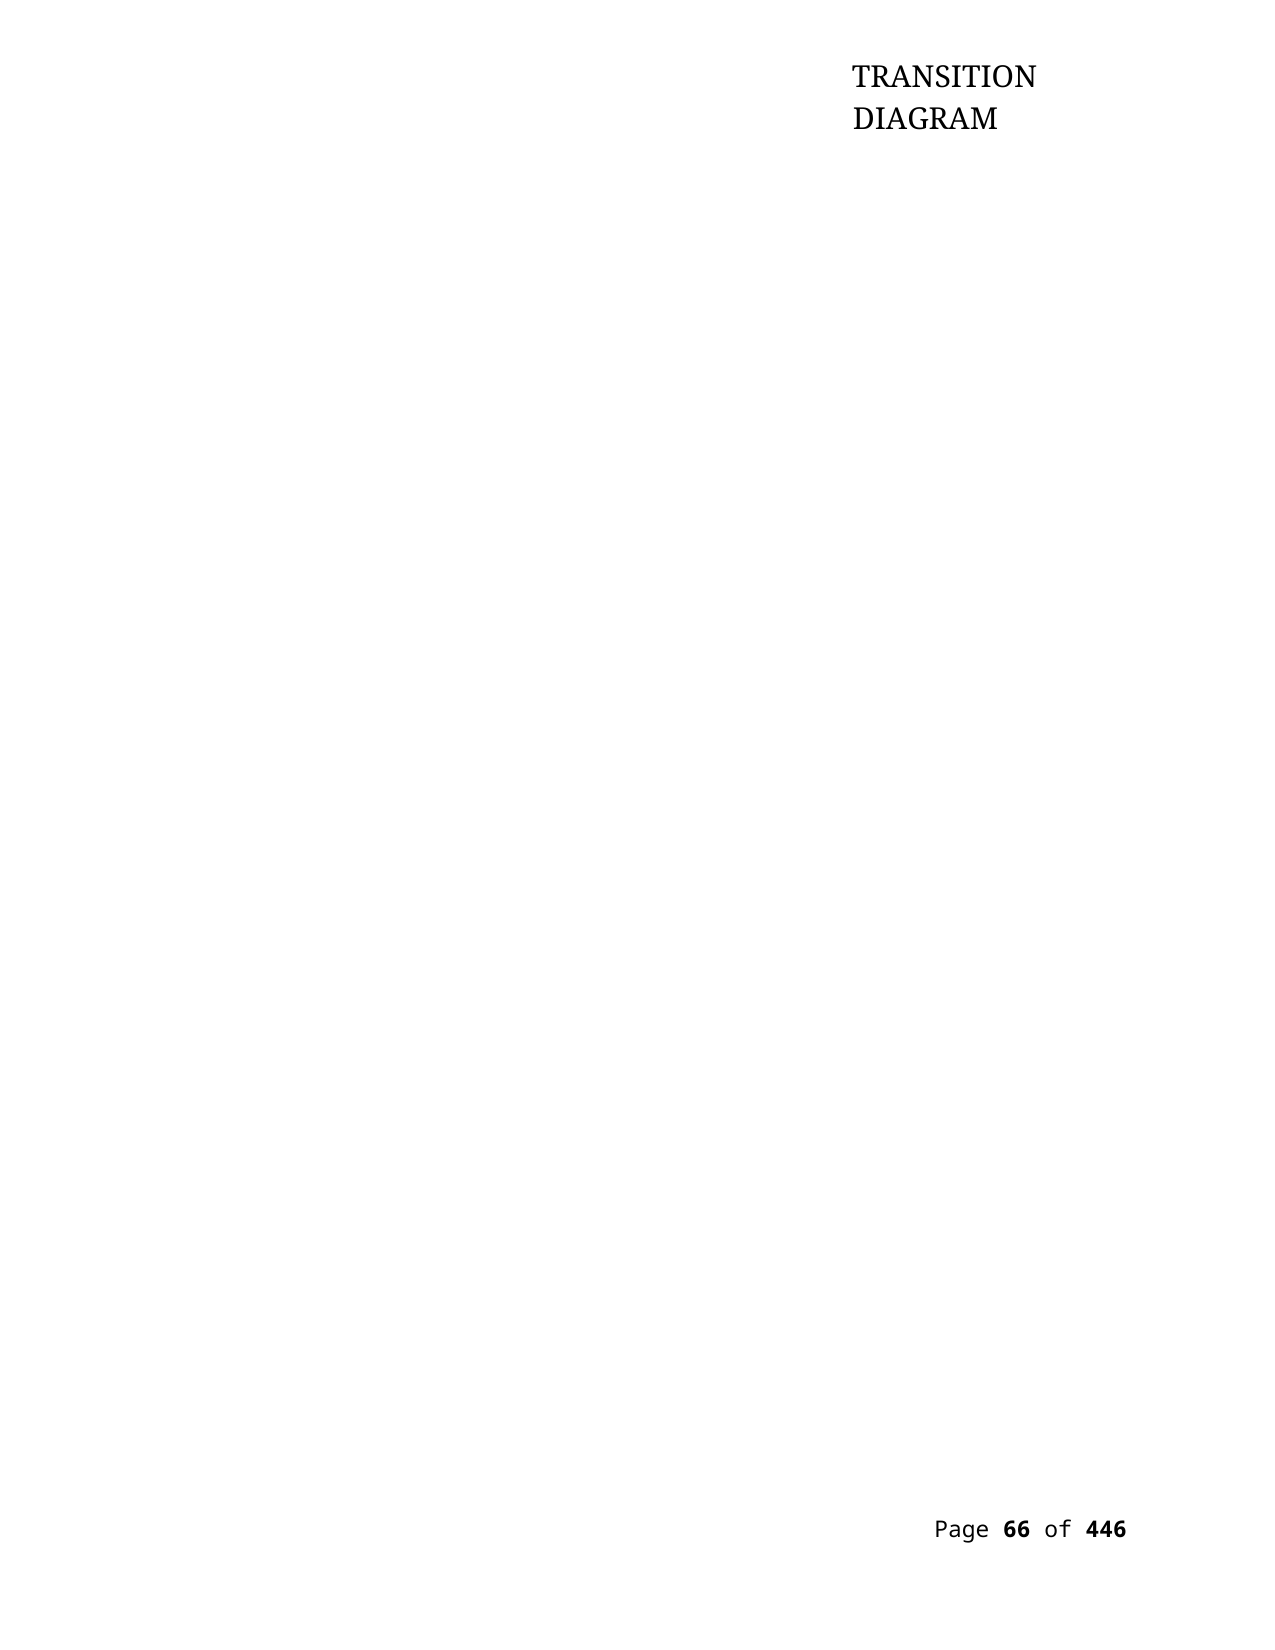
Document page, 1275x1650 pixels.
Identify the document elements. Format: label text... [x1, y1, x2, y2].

text TRANSITION DIAGRAM [852, 55, 1127, 138]
